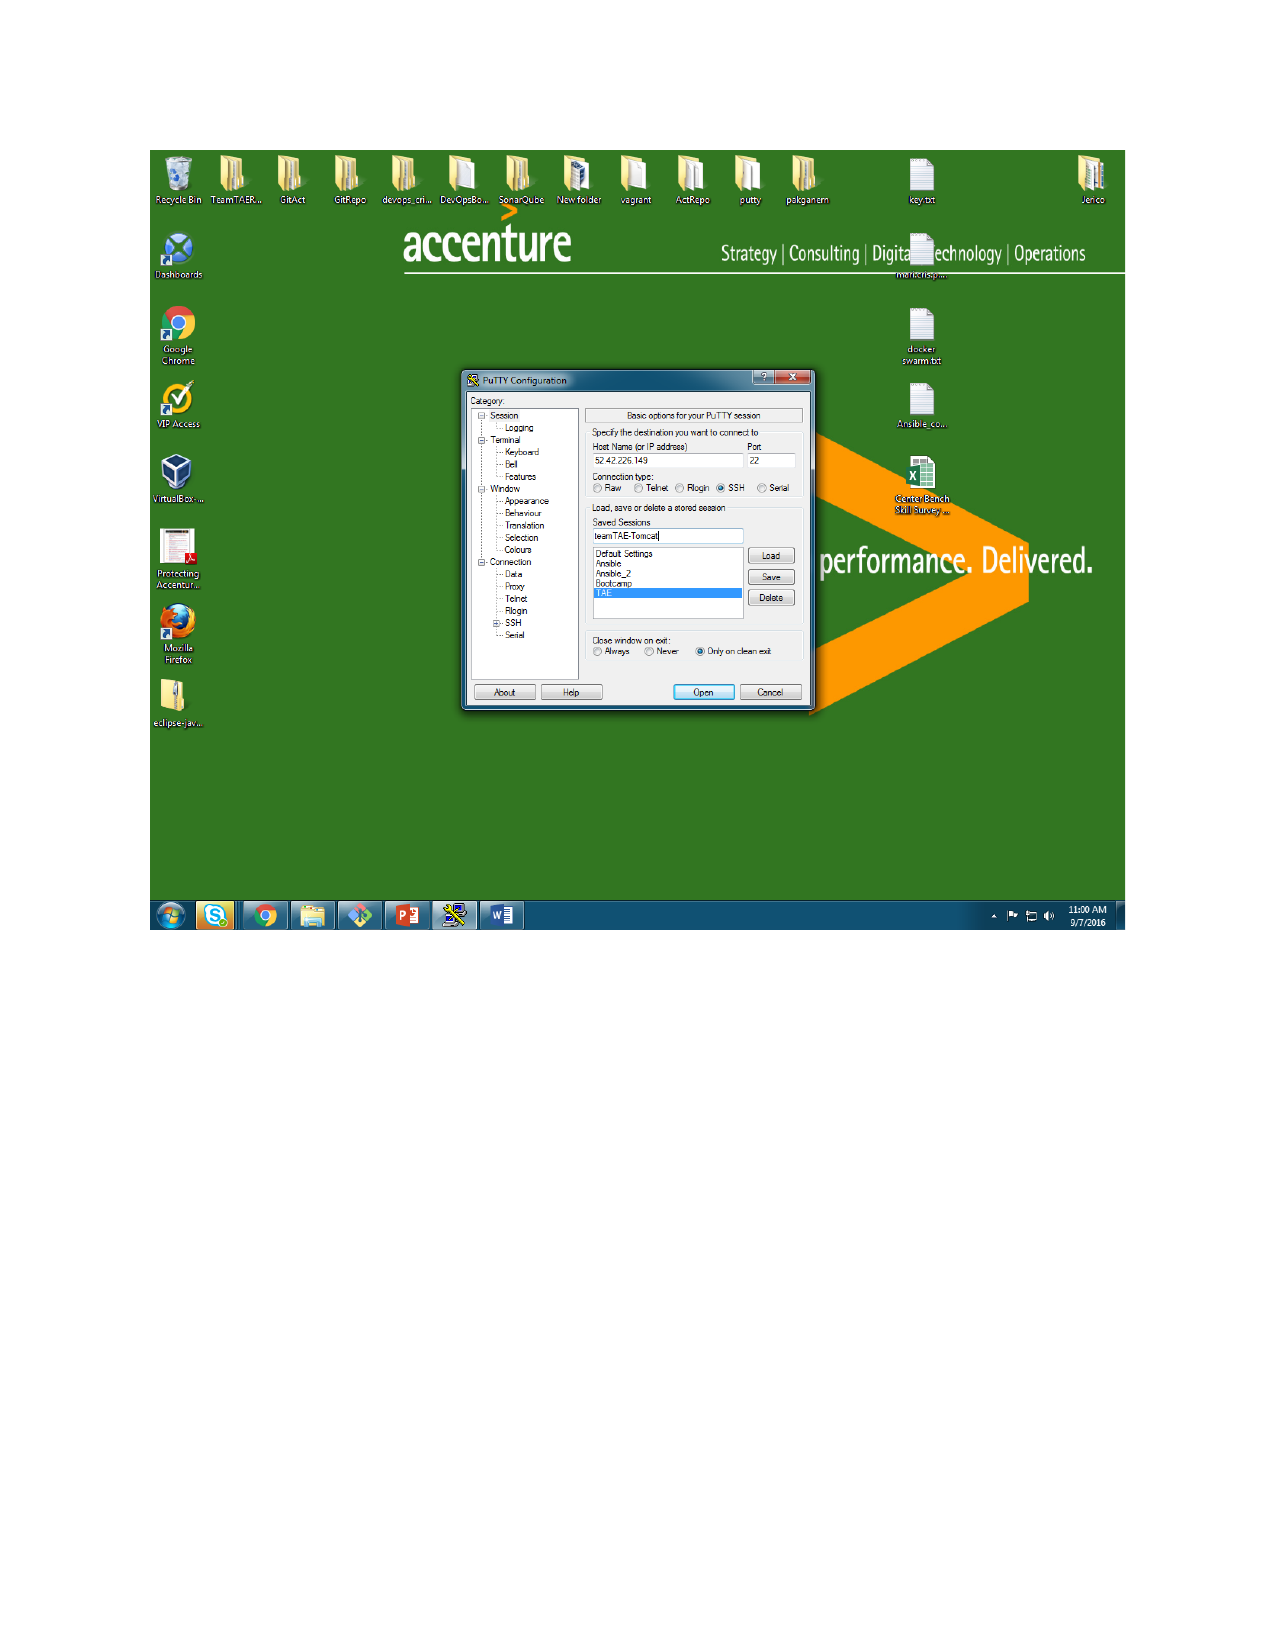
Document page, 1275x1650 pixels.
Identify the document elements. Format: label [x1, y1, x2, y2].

picture [150, 150, 1125, 930]
